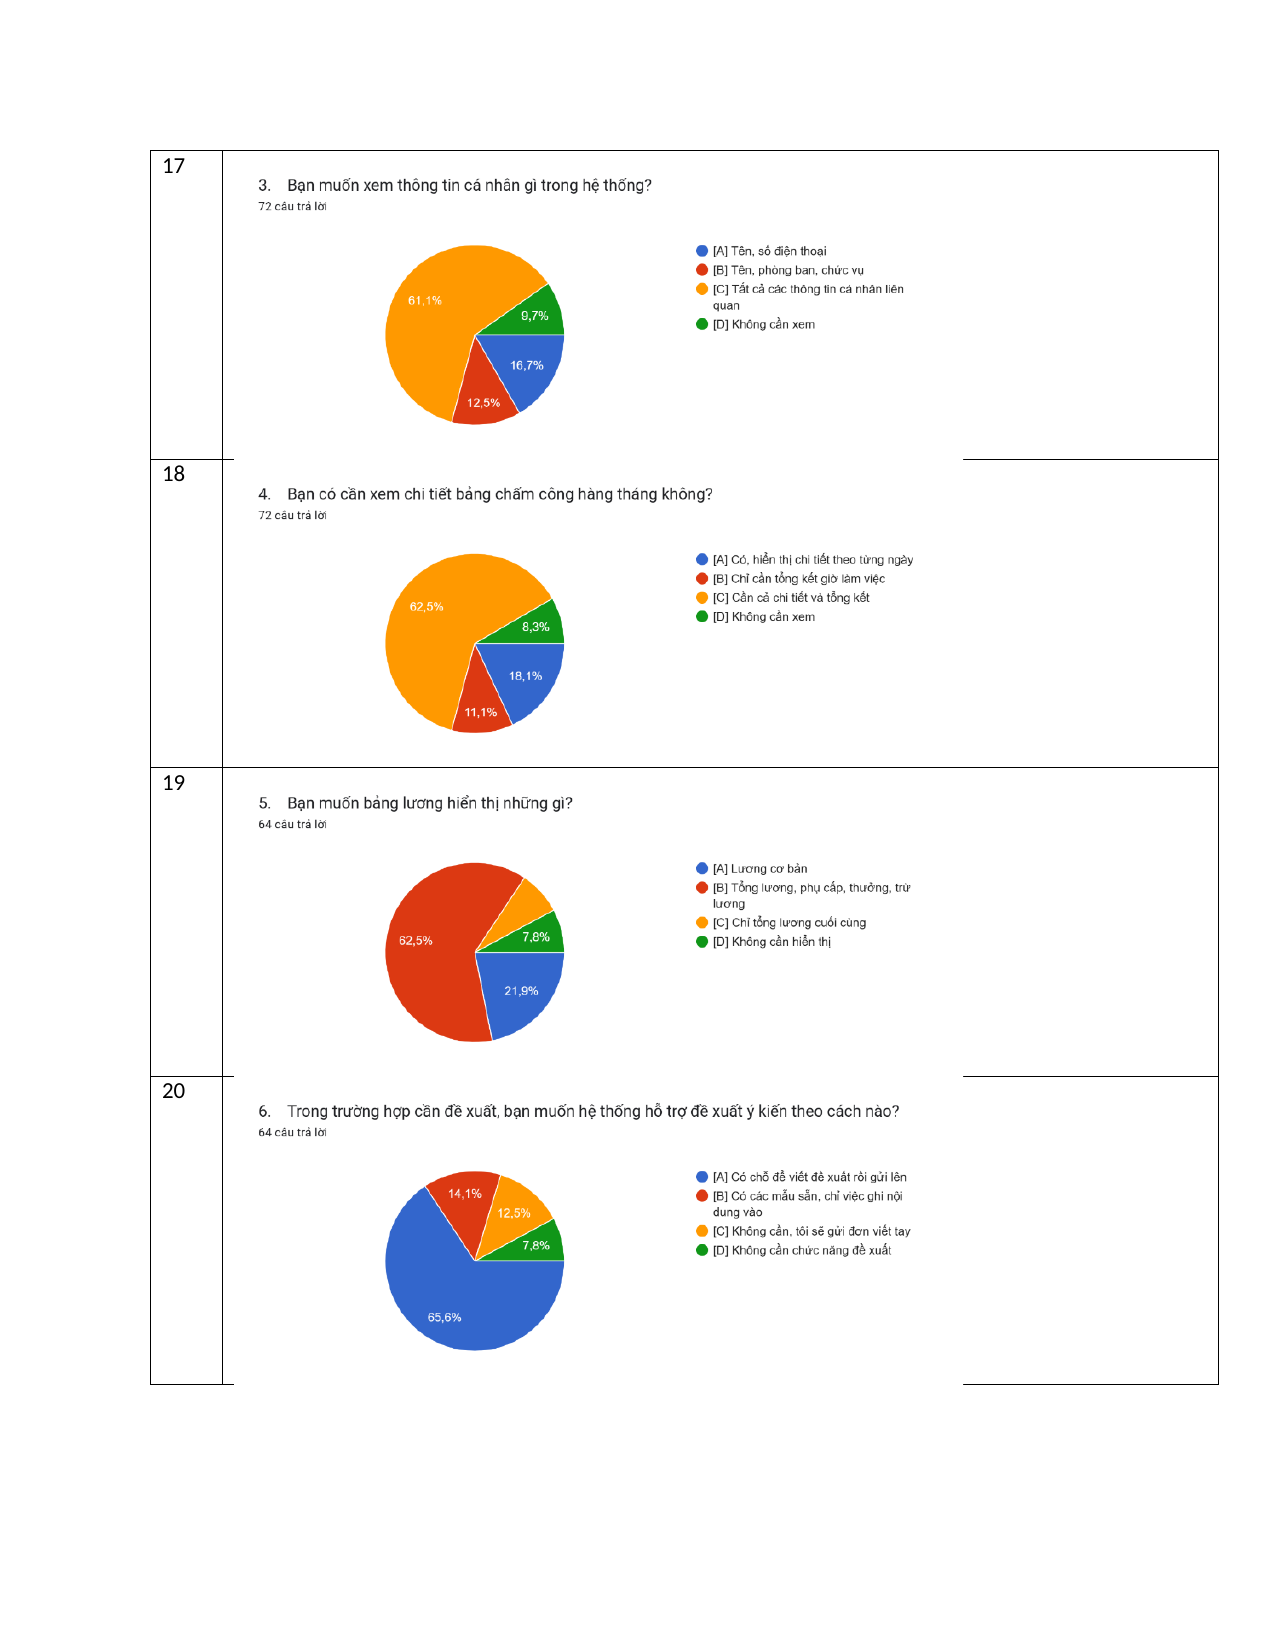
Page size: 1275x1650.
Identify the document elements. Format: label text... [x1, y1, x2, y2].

table_cell [223, 768, 234, 1076]
table_cell [964, 768, 1218, 1076]
table_cell [223, 460, 234, 767]
table_cell [223, 1077, 234, 1384]
picture [234, 768, 964, 1385]
table_cell [223, 151, 234, 458]
table_cell 20 [151, 1077, 222, 1384]
table_cell [964, 1077, 1218, 1384]
table_cell [964, 460, 1218, 767]
picture [234, 151, 964, 767]
table_cell [964, 151, 1218, 458]
table_cell 17 [151, 151, 222, 458]
table_cell 19 [151, 768, 222, 1076]
table_cell 18 [151, 460, 222, 767]
